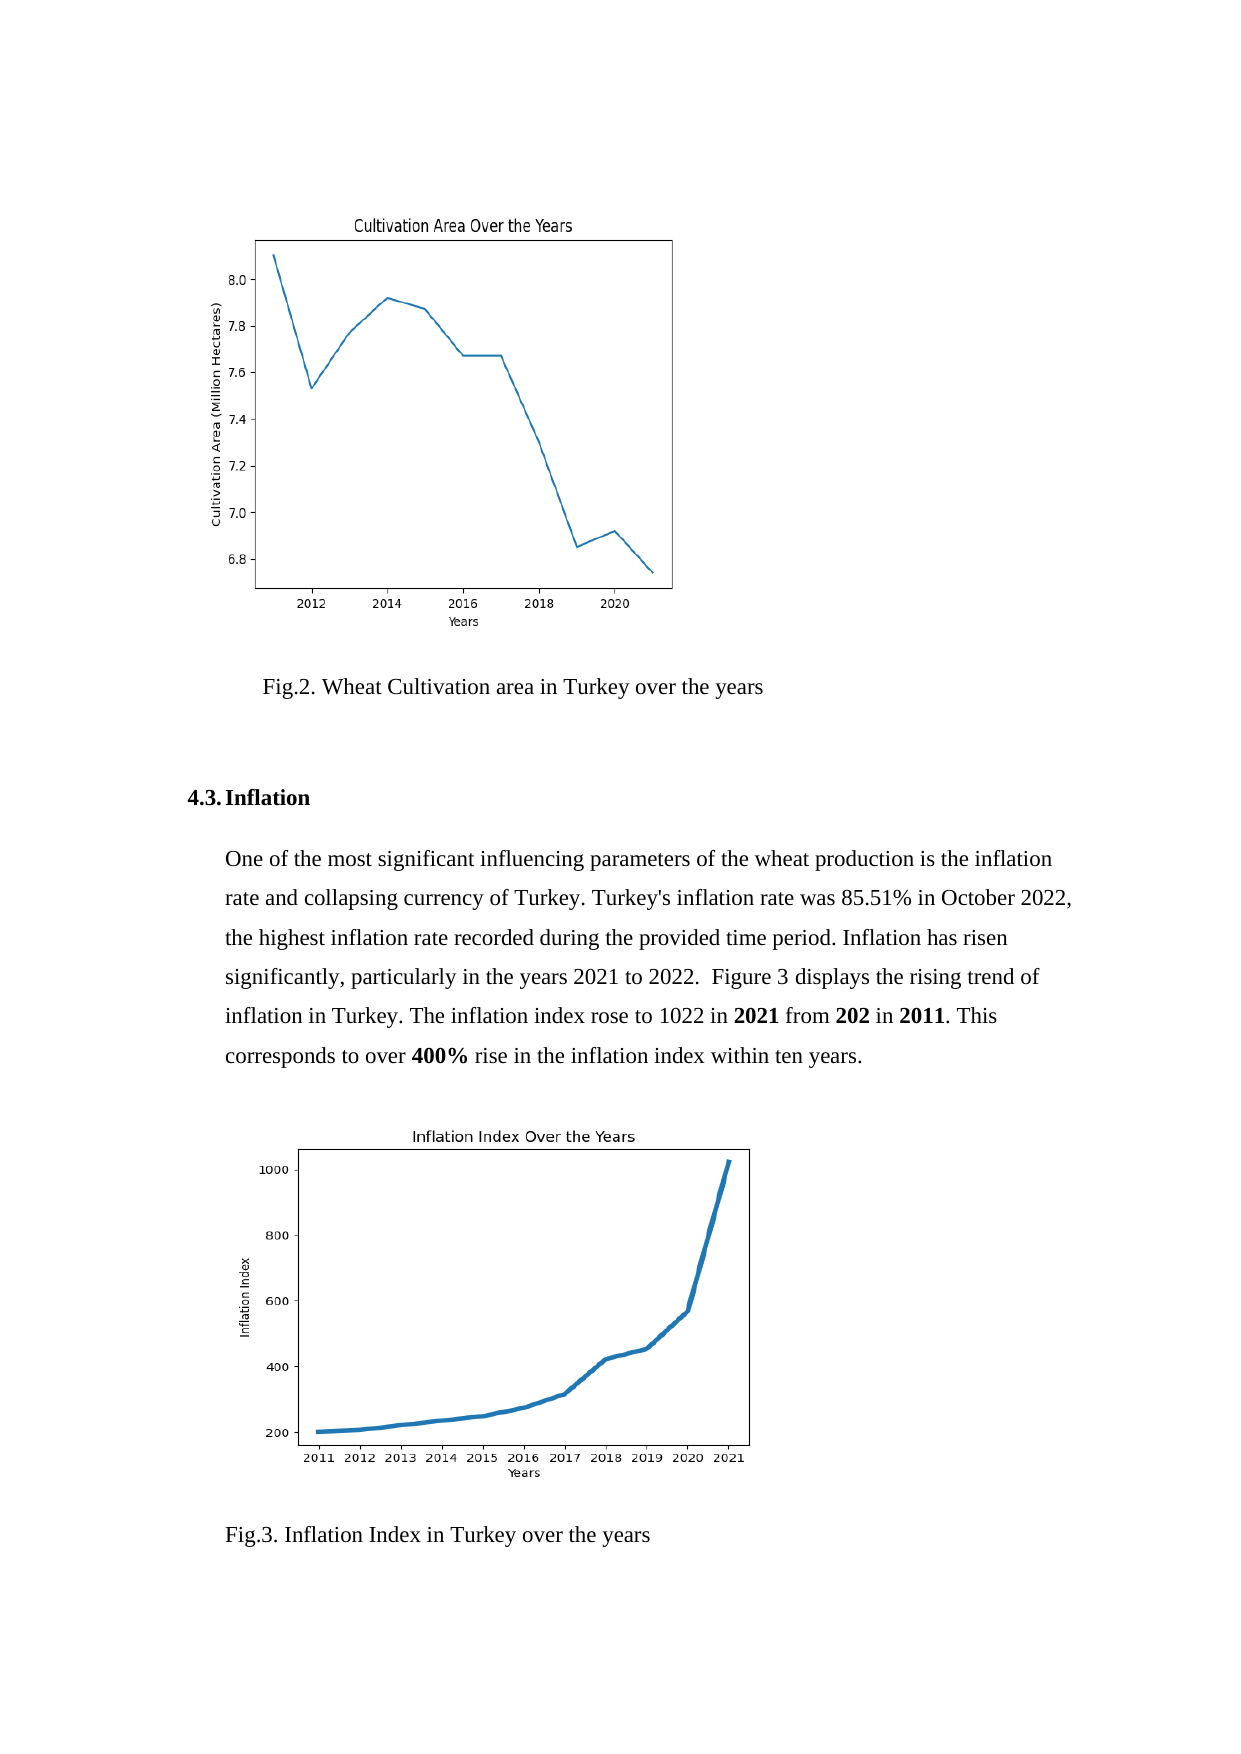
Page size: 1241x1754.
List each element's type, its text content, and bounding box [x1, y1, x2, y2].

picture [187, 185, 725, 638]
list Inflation [187, 784, 1090, 811]
text One of the most significant influencing parameters of the wheat production is the inflation rate and collapsing currency of Turkey. Turkey's inflation rate was 85.51% in October 2022, the highest inflation rate recorded during the provided time period. Inflation has risen significantly, particularly in the years 2021 to 2022. Figure 3 displays the rising trend of inflation in Turkey. The inflation index rose to 1022 in 2021 from 202 in 2011. This corresponds to over 400% rise in the inflation index within ten years. [225, 844, 1090, 1068]
text Fig.3. Inflation Index in Turkey over the years [225, 1521, 1090, 1548]
list Fig.2. Wheat Cultivation area in Turkey over the years [262, 673, 1090, 699]
picture [225, 1102, 807, 1487]
